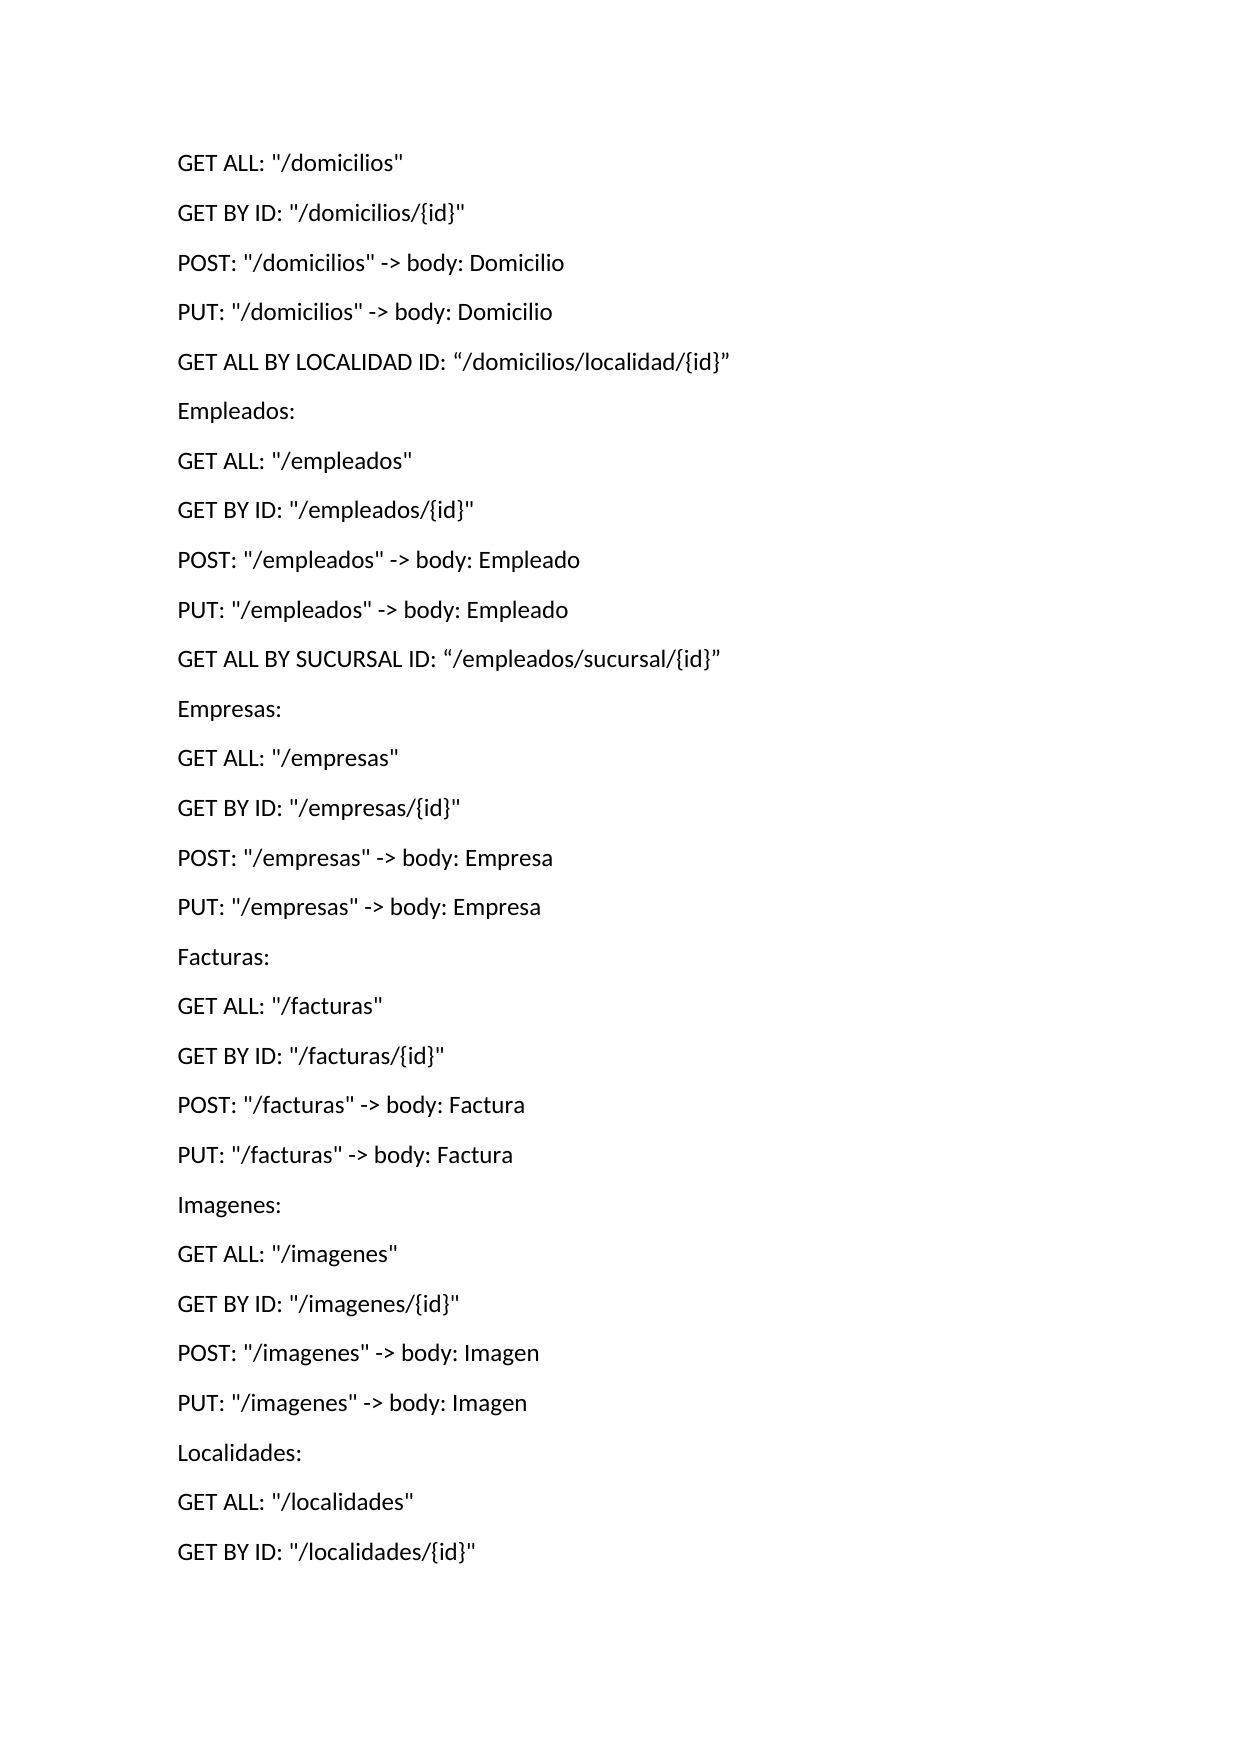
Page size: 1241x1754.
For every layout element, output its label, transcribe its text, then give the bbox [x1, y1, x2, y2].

text GET BY ID: "/domicilios/{id}" [177, 197, 1063, 228]
text Empresas: [177, 693, 1063, 723]
text PUT: "/domicilios" -> body: Domicilio [177, 296, 1063, 327]
text GET ALL BY LOCALIDAD ID: “/domicilios/localidad/{id}” [177, 346, 1063, 376]
text POST: "/facturas" -> body: Factura [177, 1090, 1063, 1120]
text GET BY ID: "/localidades/{id}" [177, 1536, 1063, 1566]
text Facturas: [177, 941, 1063, 971]
text GET ALL: "/localidades" [177, 1486, 1063, 1517]
text GET BY ID: "/facturas/{id}" [177, 1040, 1063, 1071]
text GET ALL: "/empresas" [177, 743, 1063, 773]
text PUT: "/imagenes" -> body: Imagen [177, 1387, 1063, 1418]
text GET BY ID: "/empresas/{id}" [177, 792, 1063, 823]
text POST: "/empresas" -> body: Empresa [177, 842, 1063, 872]
text GET ALL: "/imagenes" [177, 1238, 1063, 1269]
text PUT: "/facturas" -> body: Factura [177, 1139, 1063, 1170]
text Imagenes: [177, 1189, 1063, 1219]
text GET ALL: "/facturas" [177, 991, 1063, 1021]
text GET ALL: "/empleados" [177, 445, 1063, 476]
text PUT: "/empresas" -> body: Empresa [177, 891, 1063, 922]
text GET ALL: "/domicilios" [177, 148, 1063, 178]
text POST: "/imagenes" -> body: Imagen [177, 1338, 1063, 1368]
text Empleados: [177, 396, 1063, 426]
text POST: "/domicilios" -> body: Domicilio [177, 247, 1063, 277]
text Localidades: [177, 1437, 1063, 1467]
text GET BY ID: "/empleados/{id}" [177, 495, 1063, 525]
text GET ALL BY SUCURSAL ID: “/empleados/sucursal/{id}” [177, 643, 1063, 674]
text GET BY ID: "/imagenes/{id}" [177, 1288, 1063, 1318]
text POST: "/empleados" -> body: Empleado [177, 544, 1063, 575]
text PUT: "/empleados" -> body: Empleado [177, 594, 1063, 624]
